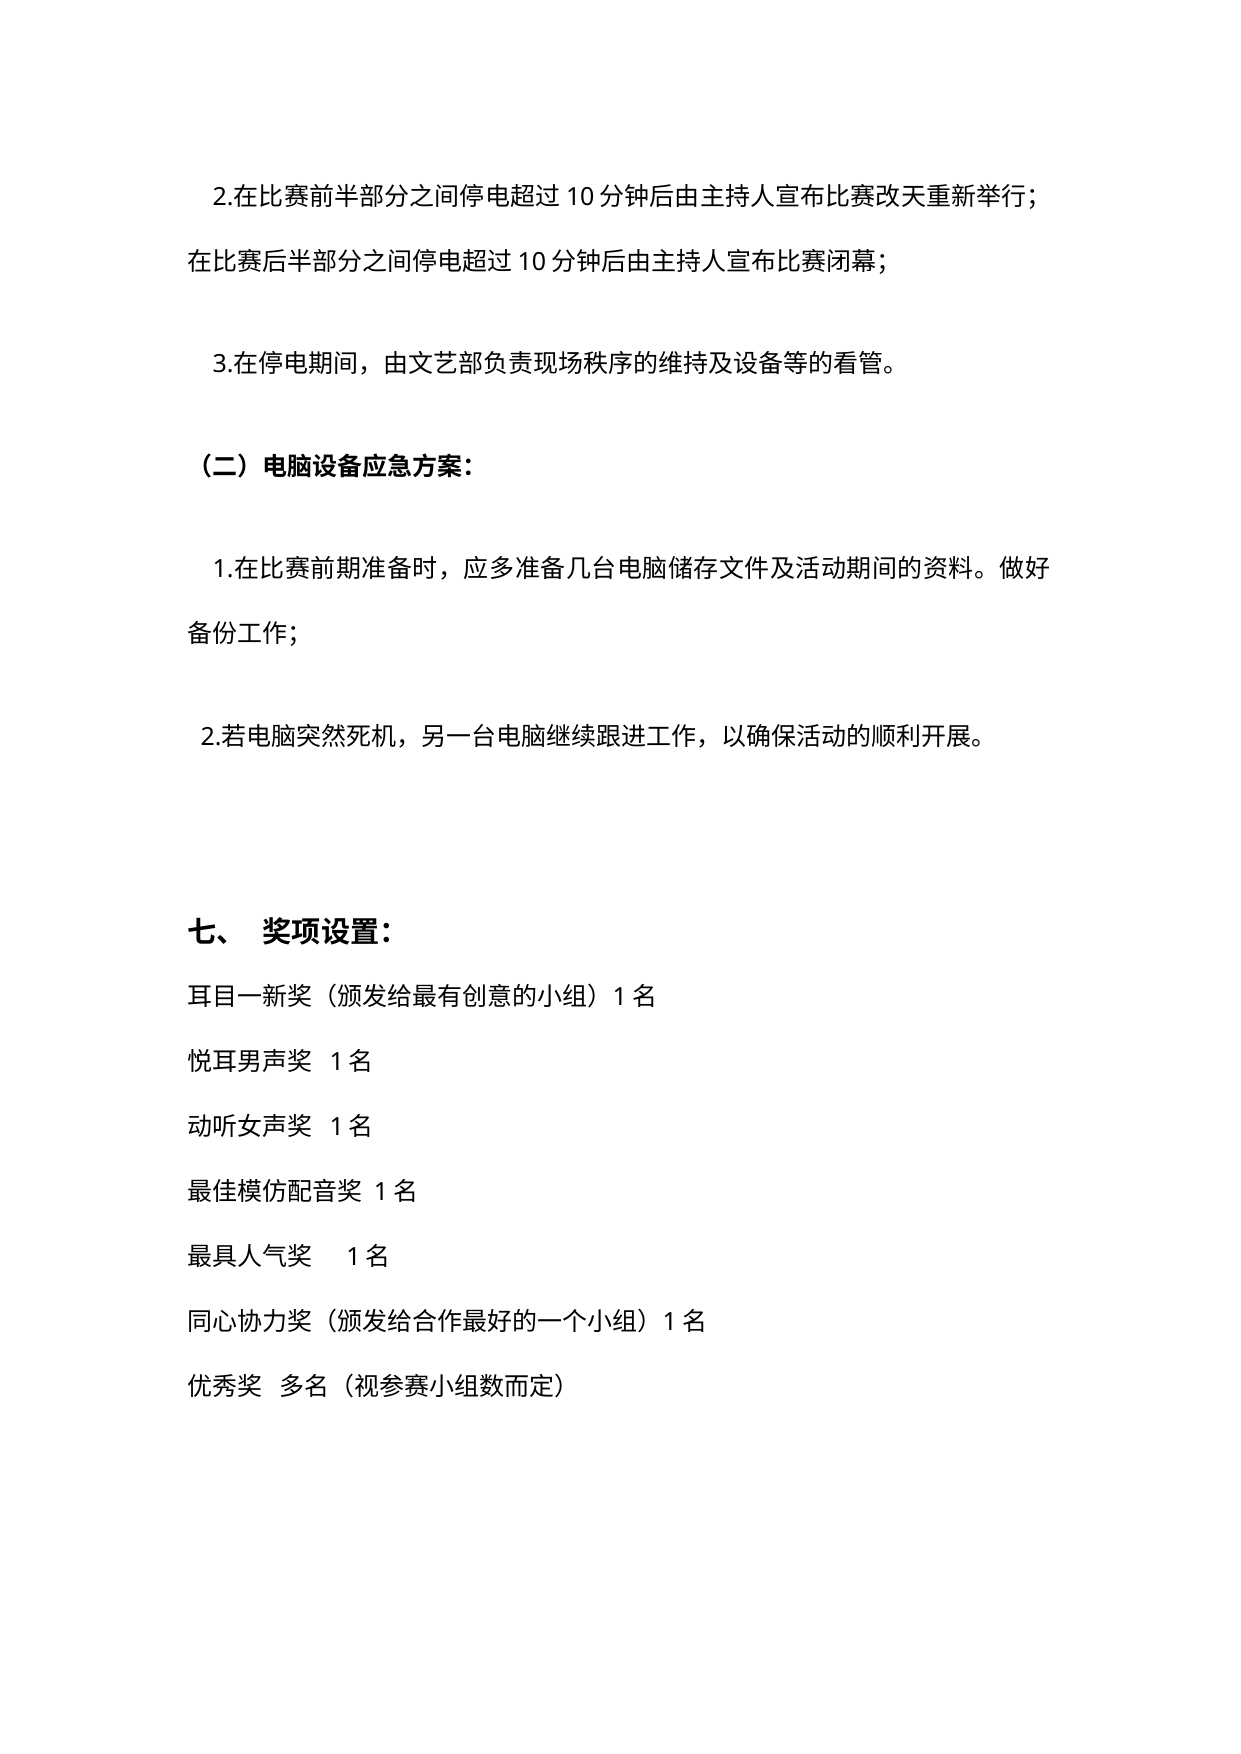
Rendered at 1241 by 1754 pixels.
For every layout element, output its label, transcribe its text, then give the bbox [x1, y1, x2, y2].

list 最佳模仿配音奖 1名 [187, 1157, 1050, 1222]
list 优秀奖 多名（视参赛小组数而定） [187, 1352, 1050, 1417]
list 动听女声奖 1名 [187, 1092, 1050, 1157]
text （二）电脑设备应急方案： [187, 432, 1053, 497]
list 悦耳男声奖 1名 [187, 1027, 1050, 1092]
list 耳目一新奖（颁发给最有创意的小组）1名 [187, 962, 1050, 1027]
list 同心协力奖（颁发给合作最好的一个小组）1名 [187, 1287, 1050, 1352]
text 3.在停电期间，由文艺部负责现场秩序的维持及设备等的看管。 [187, 329, 1053, 394]
text 1.在比赛前期准备时，应多准备几台电脑储存文件及活动期间的资料。做好备份工作； [187, 534, 1053, 664]
text 2.若电脑突然死机，另一台电脑继续跟进工作，以确保活动的顺利开展。 [187, 702, 1050, 767]
list 最具人气奖 1名 [187, 1222, 1050, 1287]
text 2.在比赛前半部分之间停电超过10分钟后由主持人宣布比赛改天重新举行；在比赛后半部分之间停电超过10分钟后由主持人宣布比赛闭幕； [187, 162, 1053, 292]
list 奖项设置： [187, 897, 1050, 962]
